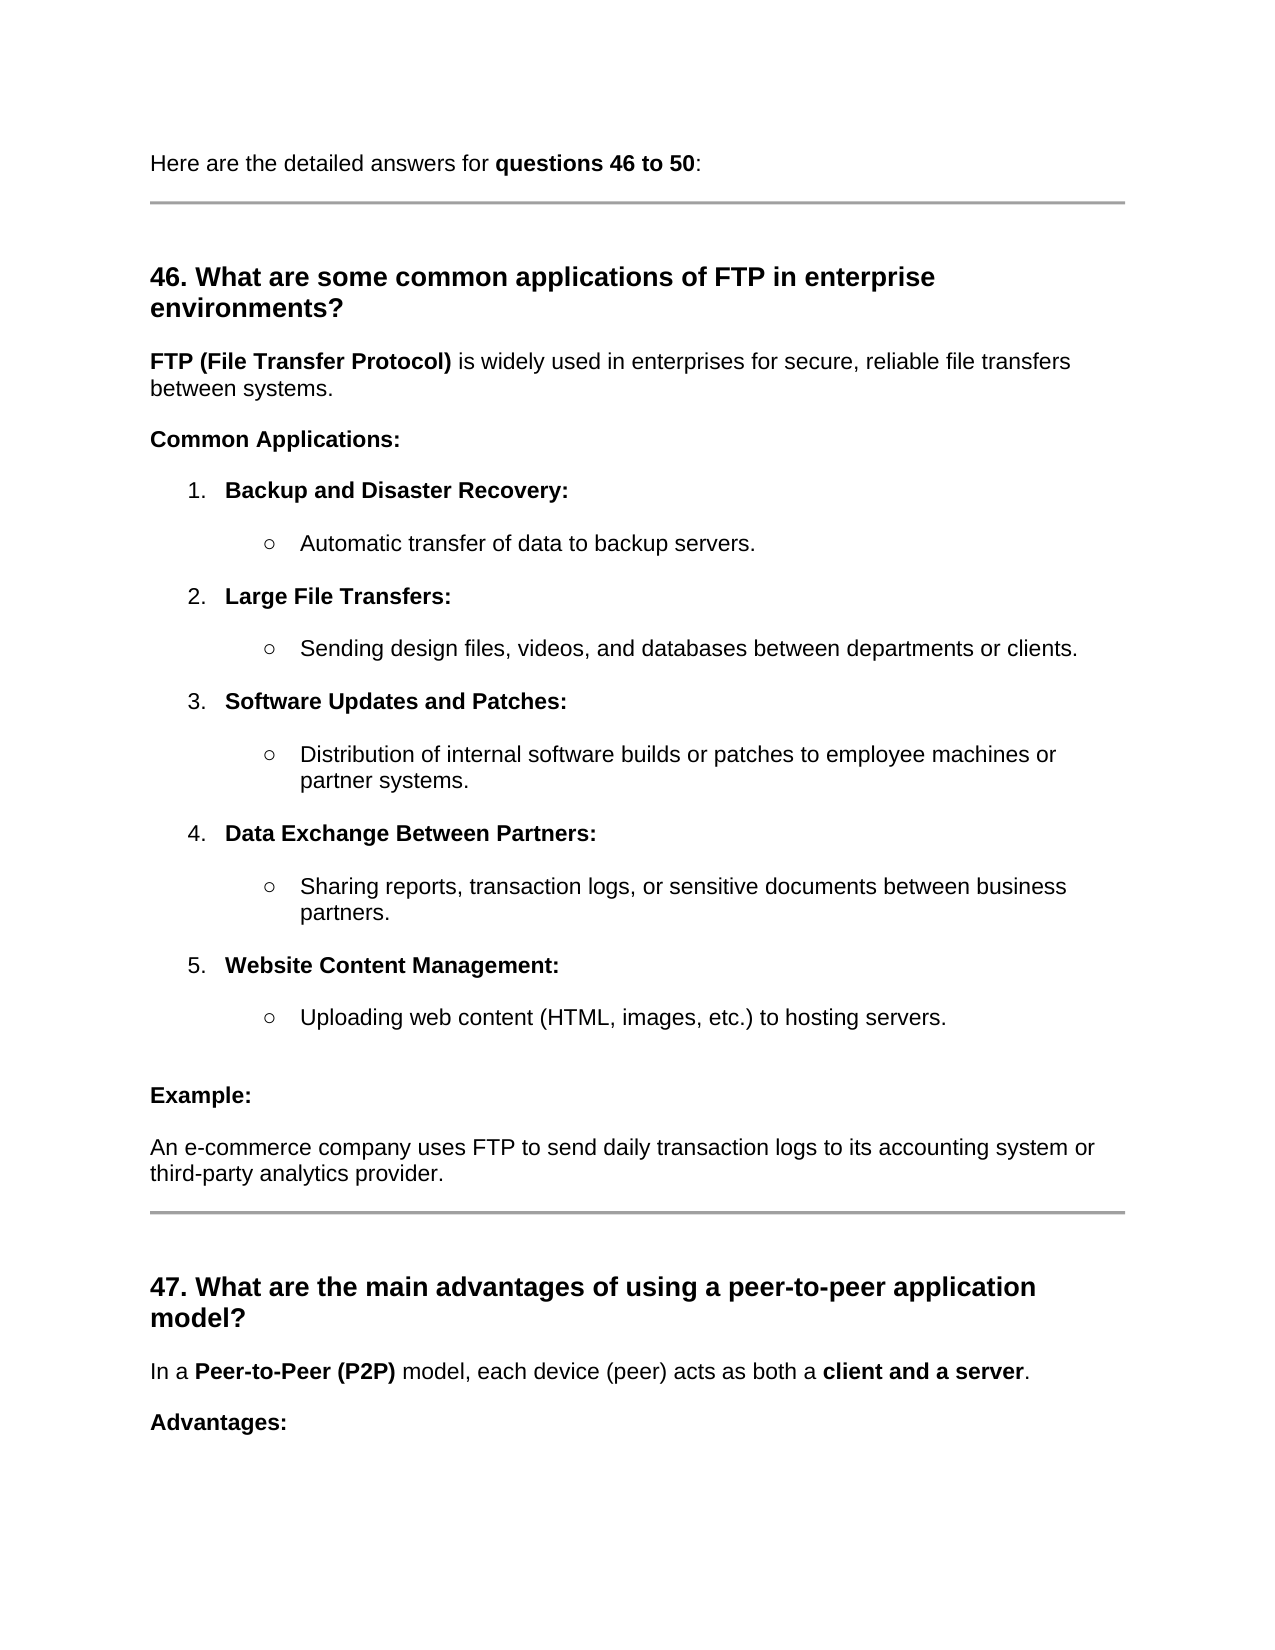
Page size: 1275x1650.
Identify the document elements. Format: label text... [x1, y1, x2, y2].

text An e-commerce company uses FTP to send daily transaction logs to its accounting system or third-party analytics provider. [150, 1133, 1125, 1186]
subtitle 47. What are the main advantages of using a peer-to-peer application model? [150, 1271, 1125, 1333]
list Backup and Disaster Recovery: [187, 477, 1125, 530]
list Uploading web content (HTML, images, etc.) to hosting servers. [262, 1004, 1125, 1057]
text Here are the detailed answers for questions 46 to 50: [150, 150, 1125, 176]
list Automatic transfer of data to backup servers. [262, 530, 1125, 583]
list Website Content Management: [187, 952, 1125, 1004]
subtitle Common Applications: [150, 426, 1125, 452]
list Sending design files, videos, and databases between departments or clients. [262, 635, 1125, 688]
text In a Peer-to-Peer (P2P) model, each device (peer) acts as both a client and a server. [150, 1358, 1125, 1384]
list Data Exchange Between Partners: [187, 820, 1125, 873]
list Large File Transfers: [187, 583, 1125, 635]
list Sharing reports, transaction logs, or sensitive documents between business partners. [262, 873, 1125, 952]
subtitle Advantages: [150, 1409, 1125, 1436]
list Distribution of internal software builds or patches to employee machines or partner systems. [262, 741, 1125, 820]
list Software Updates and Patches: [187, 688, 1125, 741]
subtitle Example: [150, 1082, 1125, 1108]
subtitle 46. What are some common applications of FTP in enterprise environments? [150, 261, 1125, 323]
text FTP (File Transfer Protocol) is widely used in enterprises for secure, reliable file transfers between systems. [150, 348, 1125, 401]
